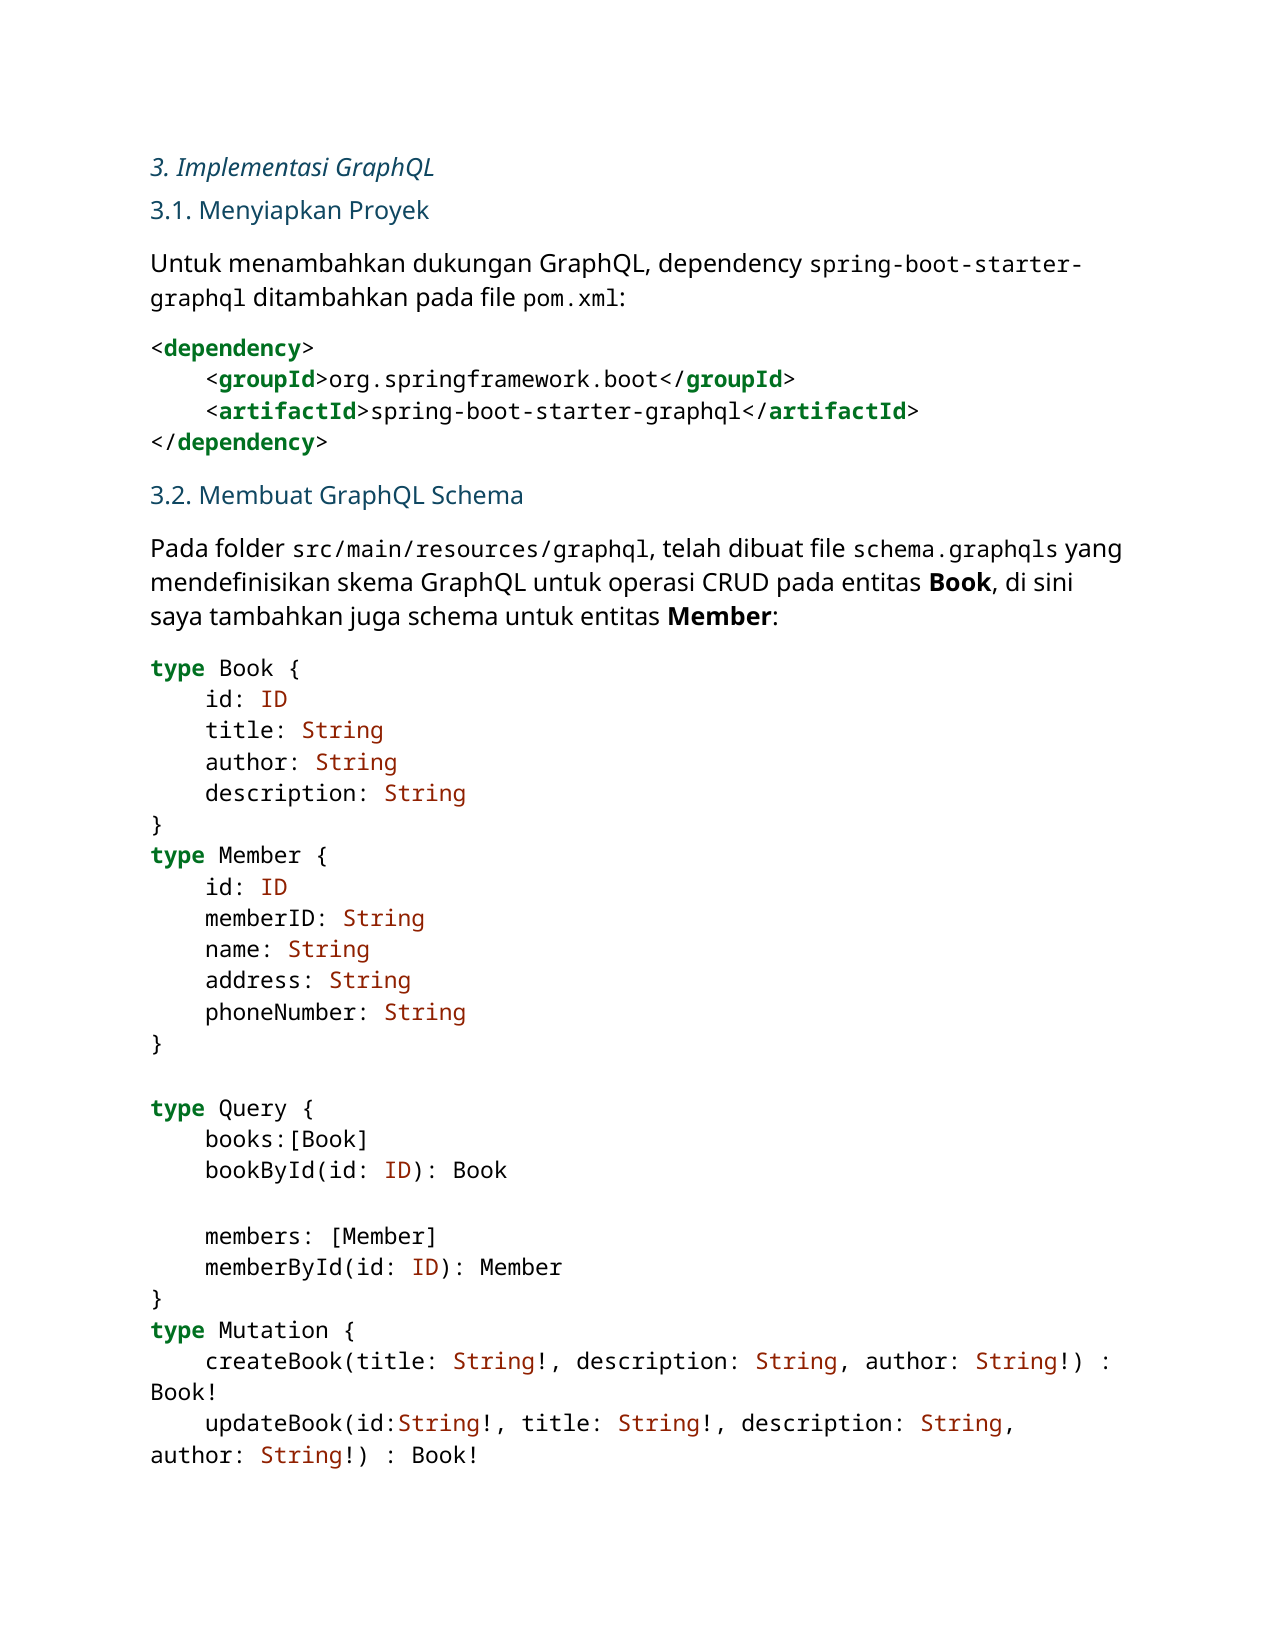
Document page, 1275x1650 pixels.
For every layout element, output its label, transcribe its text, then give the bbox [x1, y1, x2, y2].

subtitle 3. Implementasi GraphQL [150, 150, 1125, 184]
text Pada folder src/main/resources/graphql, telah dibuat file schema.graphqls yang mendefinisikan skema GraphQL untuk operasi CRUD pada entitas Book, di sini saya tambahkan juga schema untuk entitas Member: [150, 531, 1125, 633]
text <dependency> <groupId>org.springframework.boot</groupId> <artifactId>spring-boot-starter-graphql</artifactId> </dependency> [150, 332, 1125, 457]
text Untuk menambahkan dukungan GraphQL, dependency spring-boot-starter-graphql ditambahkan pada file pom.xml: [150, 245, 1125, 313]
subtitle 3.2. Membuat GraphQL Schema [150, 478, 1125, 512]
subtitle 3.1. Menyiapkan Proyek [150, 192, 1125, 226]
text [150, 652, 1125, 1470]
